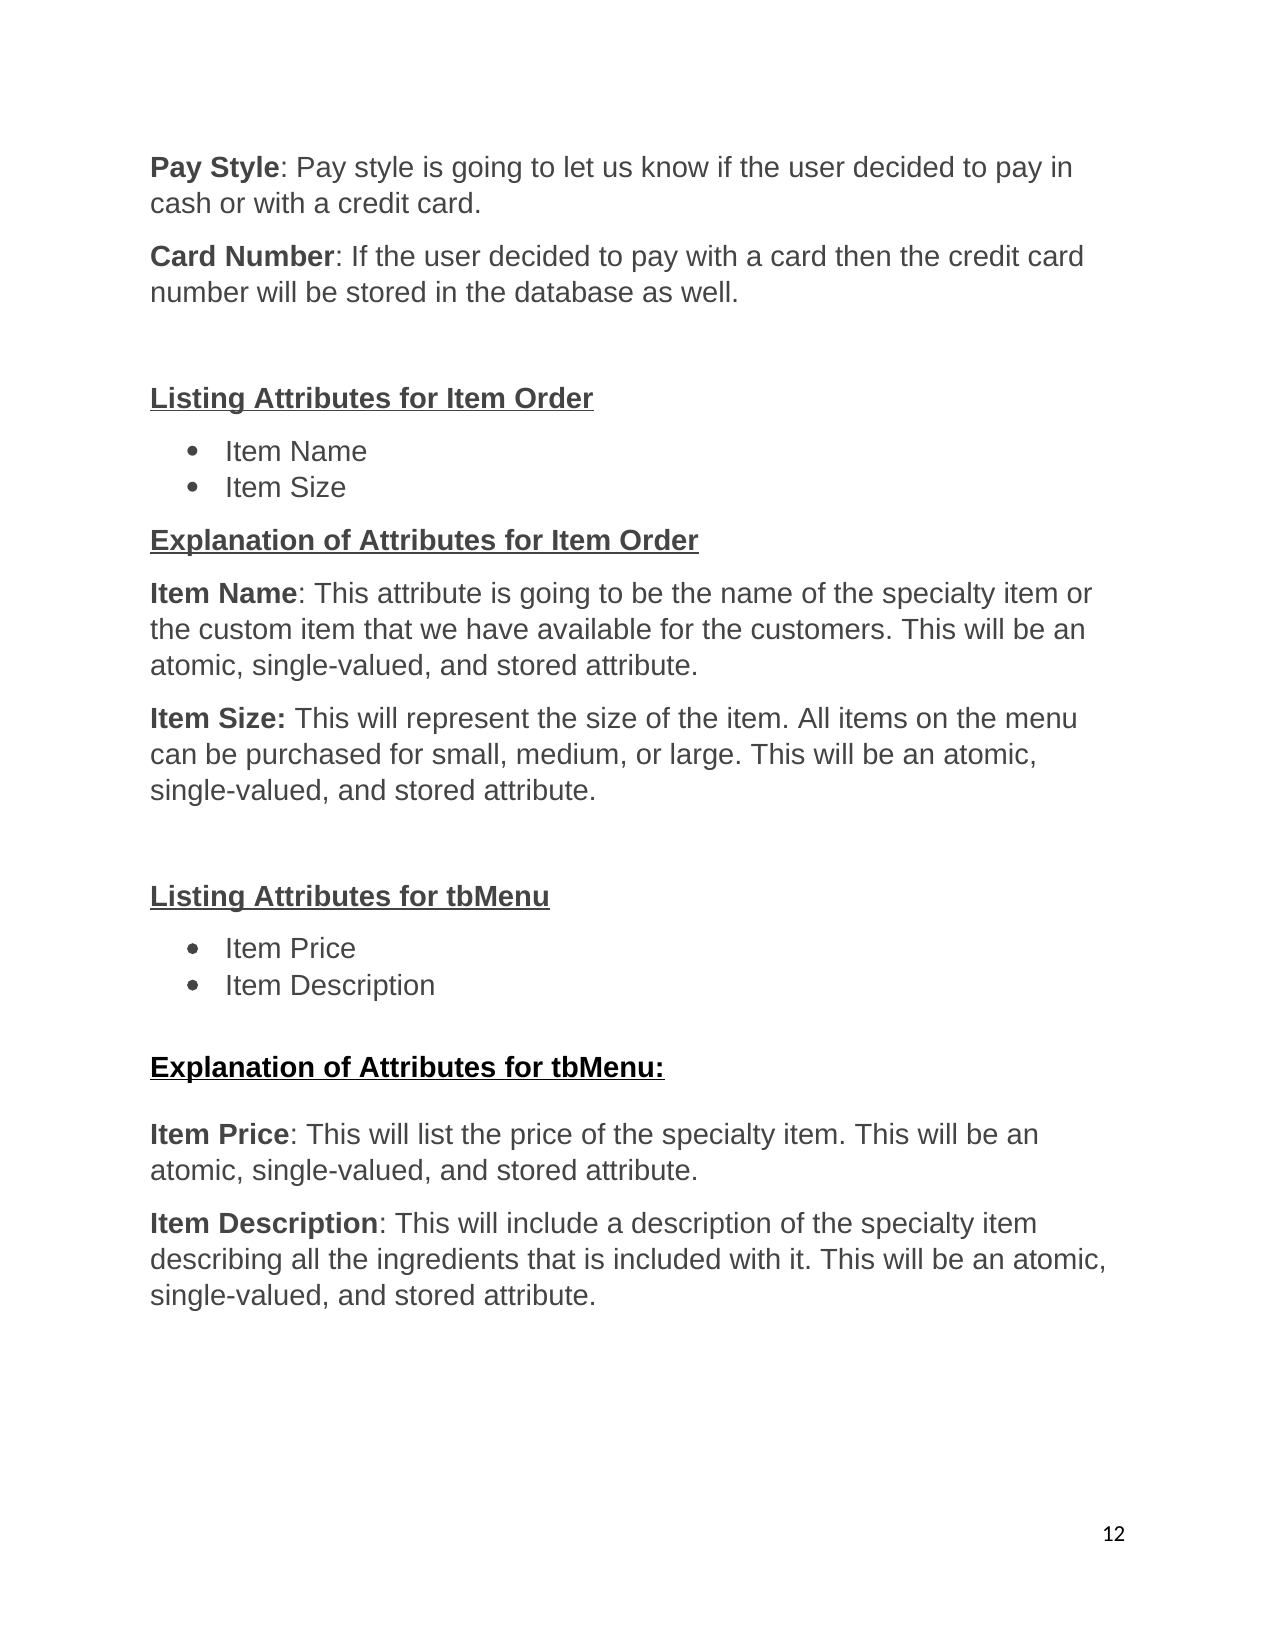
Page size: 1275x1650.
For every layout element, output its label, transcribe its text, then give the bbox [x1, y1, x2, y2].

text Listing Attributes for Item Order [150, 381, 1125, 414]
text Listing Attributes for tbMenu [150, 879, 1125, 912]
text Explanation of Attributes for Item Order [150, 523, 1125, 556]
list Item Price [187, 932, 1125, 965]
list Item Name [187, 433, 1125, 467]
text Pay Style: Pay style is going to let us know if the user decided to pay in cash or with a credit card. [150, 150, 1125, 220]
list Item Description [187, 968, 1125, 1002]
list Item Size [187, 470, 1125, 504]
text Item Price: This will list the price of the specialty item. This will be an atomic, single-valued, and stored attribute. [150, 1117, 1125, 1186]
text Card Number: If the user decided to pay with a card then the credit card number will be stored in the database as well. [150, 239, 1125, 309]
text Item Name: This attribute is going to be the name of the specialty item or the custom item that we have available for the customers. This will be an atomic, single-valued, and stored attribute. [150, 576, 1125, 682]
text Item Description: This will include a description of the specialty item describing all the ingredients that is included with it. This will be an atomic, single-valued, and stored attribute. [150, 1206, 1125, 1312]
text Item Size: This will represent the size of the item. All items on the menu can be purchased for small, medium, or large. This will be an atomic, single-valued, and stored attribute. [150, 701, 1125, 807]
text Explanation of Attributes for tbMenu: [150, 1050, 1125, 1083]
